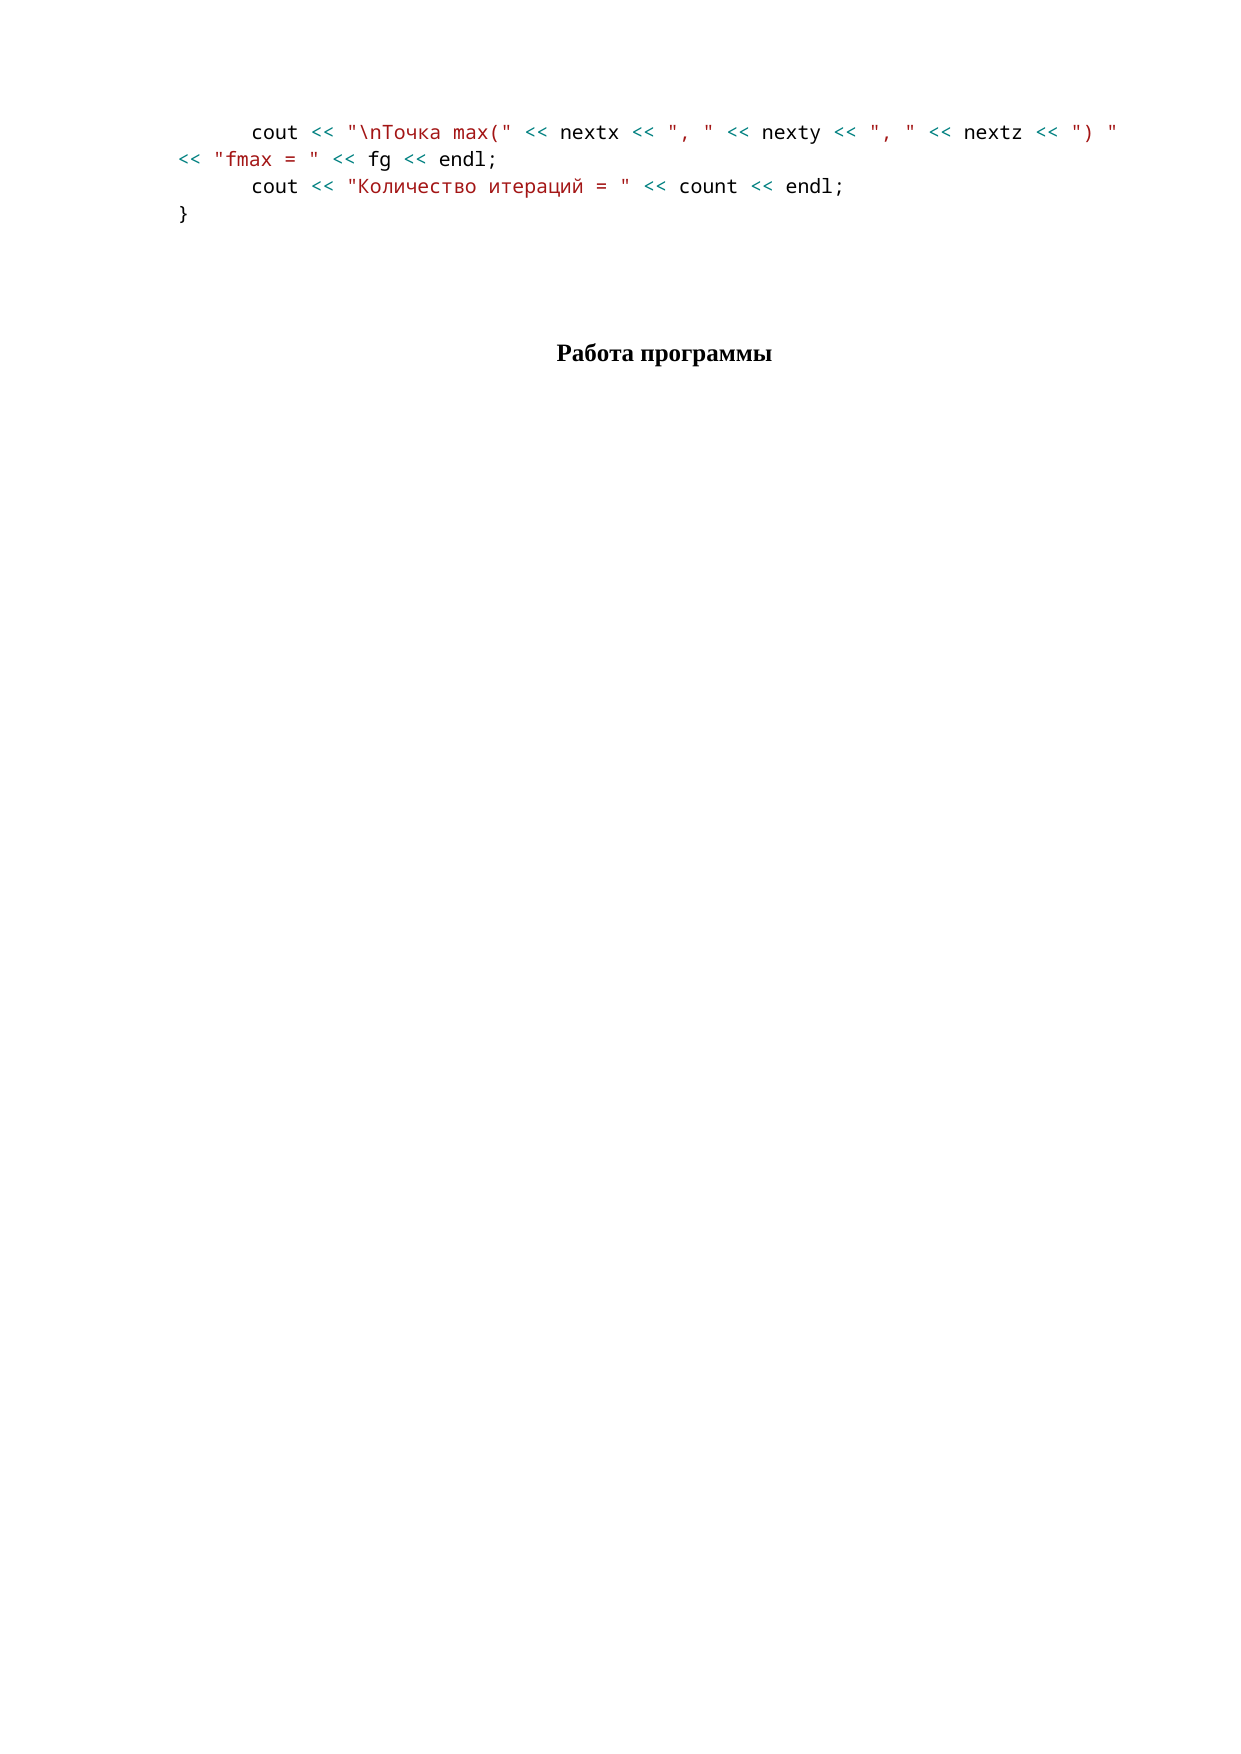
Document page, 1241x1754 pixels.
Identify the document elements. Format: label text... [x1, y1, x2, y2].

text Работа программы [177, 338, 1152, 367]
text cout << "\nТочка max(" << nextx << ", " << nexty << ", " << nextz << ") " << "fmax = " << fg << endl; [177, 118, 1152, 172]
text } [177, 199, 1152, 226]
text cout << "Количество итераций = " << count << endl; [177, 172, 1152, 199]
